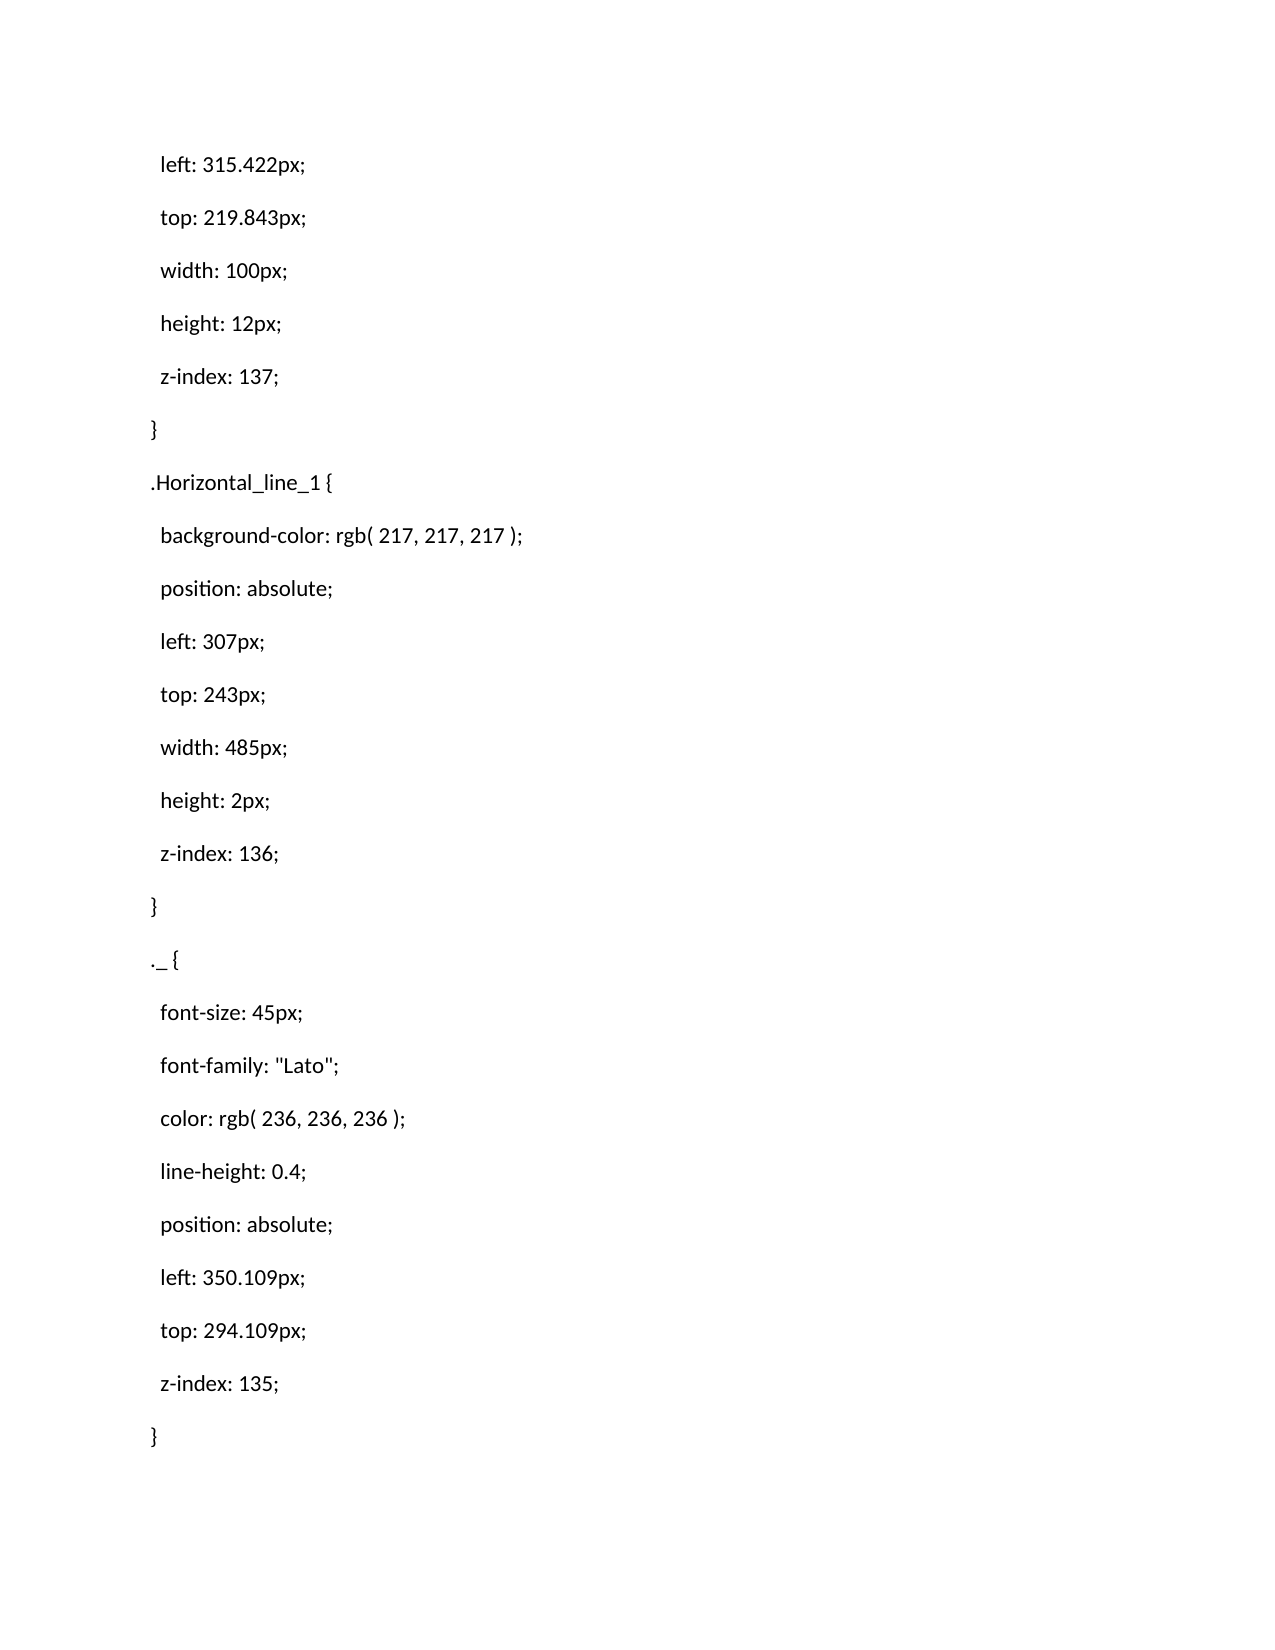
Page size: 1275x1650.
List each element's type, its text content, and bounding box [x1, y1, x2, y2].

text font-family: "Lato"; [150, 1051, 1125, 1079]
text color: rgb( 236, 236, 236 ); [150, 1104, 1125, 1132]
text top: 294.109px; [150, 1316, 1125, 1344]
text width: 485px; [150, 733, 1125, 761]
text background-color: rgb( 217, 217, 217 ); [150, 521, 1125, 549]
text height: 12px; [150, 309, 1125, 337]
text left: 350.109px; [150, 1263, 1125, 1291]
text } [150, 415, 1125, 443]
text height: 2px; [150, 786, 1125, 814]
text top: 219.843px; [150, 203, 1125, 231]
text } [150, 1422, 1125, 1451]
text left: 307px; [150, 627, 1125, 655]
text line-height: 0.4; [150, 1157, 1125, 1185]
text font-size: 45px; [150, 998, 1125, 1026]
text z-index: 135; [150, 1369, 1125, 1397]
text z-index: 136; [150, 839, 1125, 867]
text top: 243px; [150, 680, 1125, 708]
text z-index: 137; [150, 362, 1125, 390]
text position: absolute; [150, 574, 1125, 602]
text ._ { [150, 945, 1125, 973]
text width: 100px; [150, 256, 1125, 284]
text left: 315.422px; [150, 150, 1125, 178]
text .Horizontal_line_1 { [150, 468, 1125, 496]
text position: absolute; [150, 1210, 1125, 1238]
text } [150, 892, 1125, 920]
